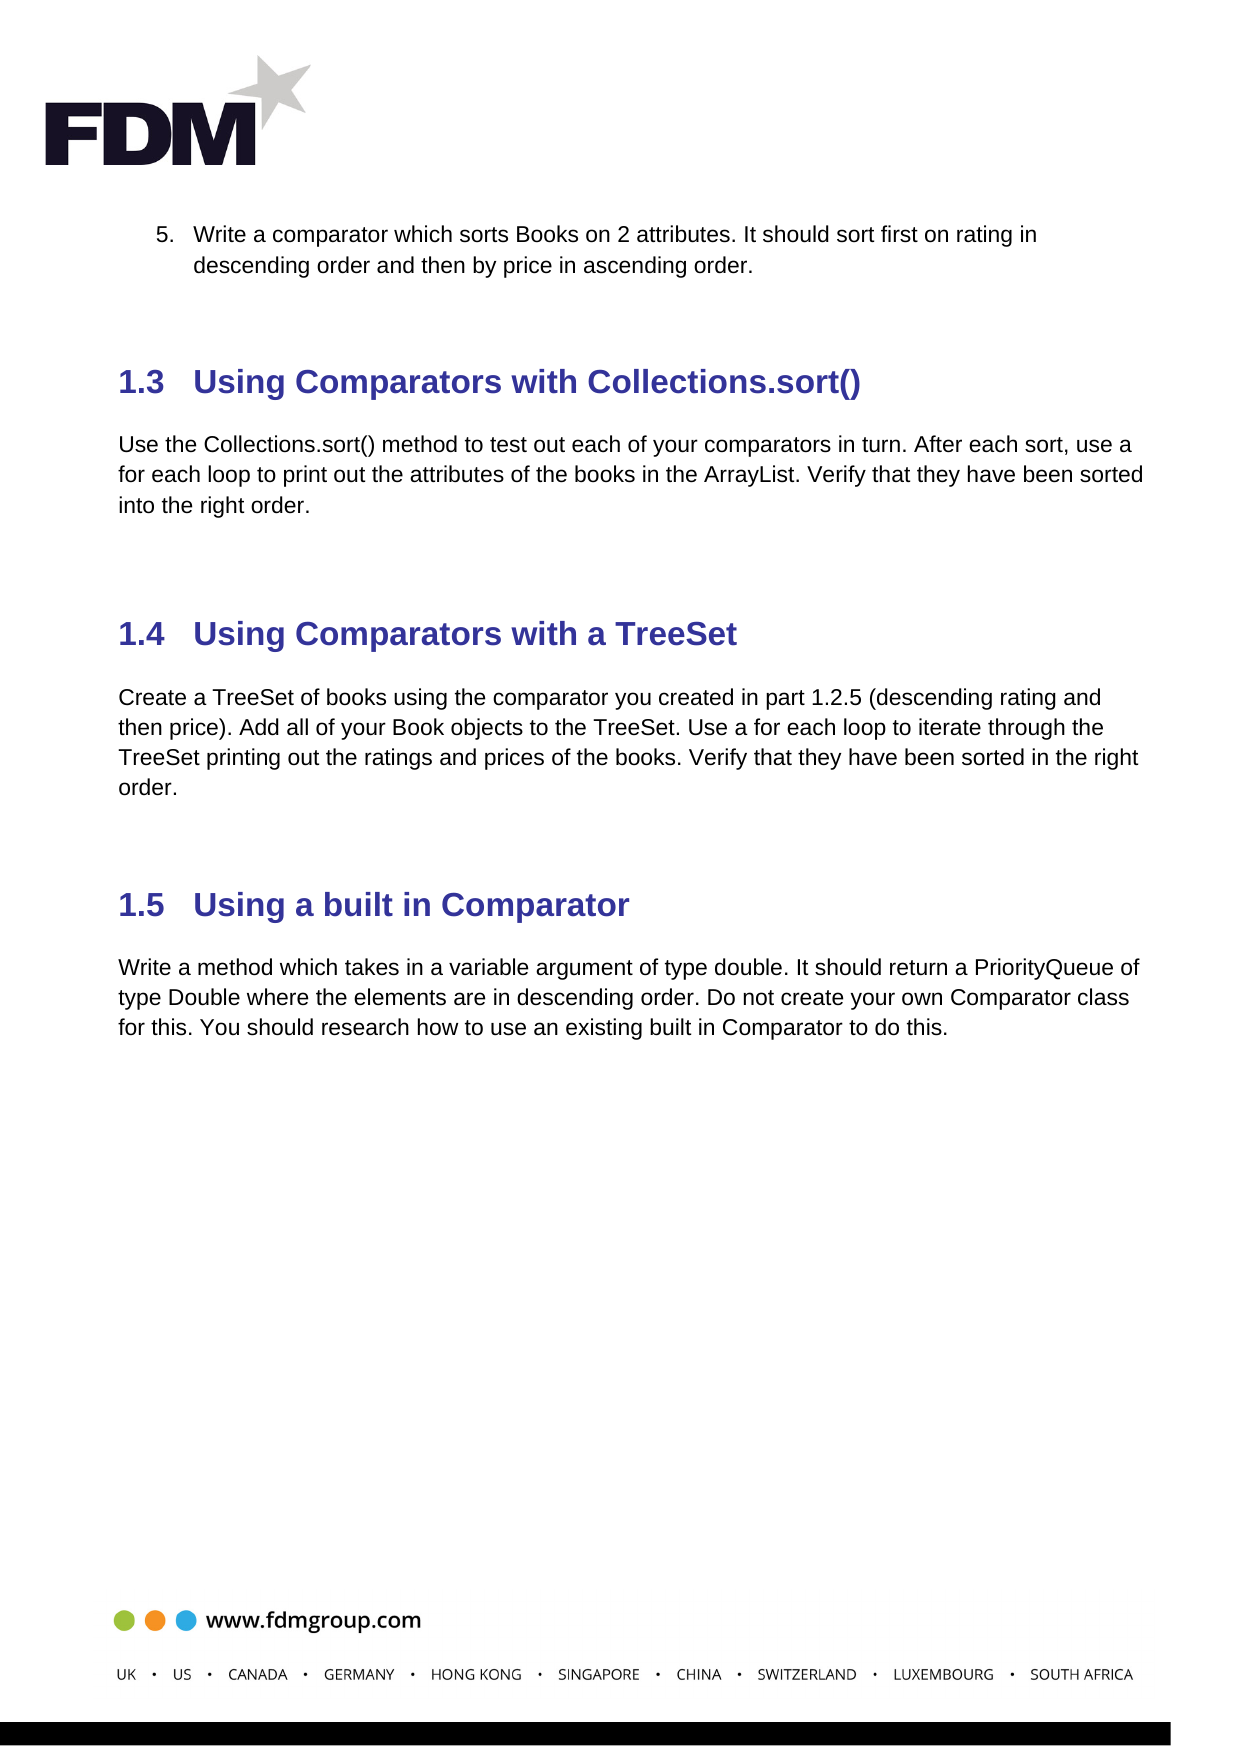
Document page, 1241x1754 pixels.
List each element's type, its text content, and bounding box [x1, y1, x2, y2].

text Write a method which takes in a variable argument of type double. It should return a PriorityQueue of type Double where the elements are in descending order. Do not create your own Comparator class for this. You should research how to use an existing built in Comparator to do this. [118, 954, 1146, 1041]
list Write a comparator which sorts Books on 2 attributes. It should sort first on rating in descending order and then by price in ascending order. [156, 221, 1146, 278]
picture [93, 1589, 1155, 1699]
subtitle Using a built in Comparator [118, 884, 1146, 923]
text Use the Collections.sort() method to test out each of your comparators in turn. After each sort, use a for each loop to print out the attributes of the books in the ArrayList. Verify that they have been sorted into the right order. [118, 431, 1146, 518]
subtitle Using Comparators with Collections.sort() [118, 362, 1146, 401]
text Create a TreeSet of books using the comparator you created in part 1.2.5 (descending rating and then price). Add all of your Book objects to the TreeSet. Use a for each loop to iterate through the TreeSet printing out the ratings and prices of the books. Verify that they have been sorted in the right order. [118, 683, 1146, 801]
picture [45, 55, 311, 165]
subtitle Using Comparators with a TreeSet [118, 614, 1146, 653]
